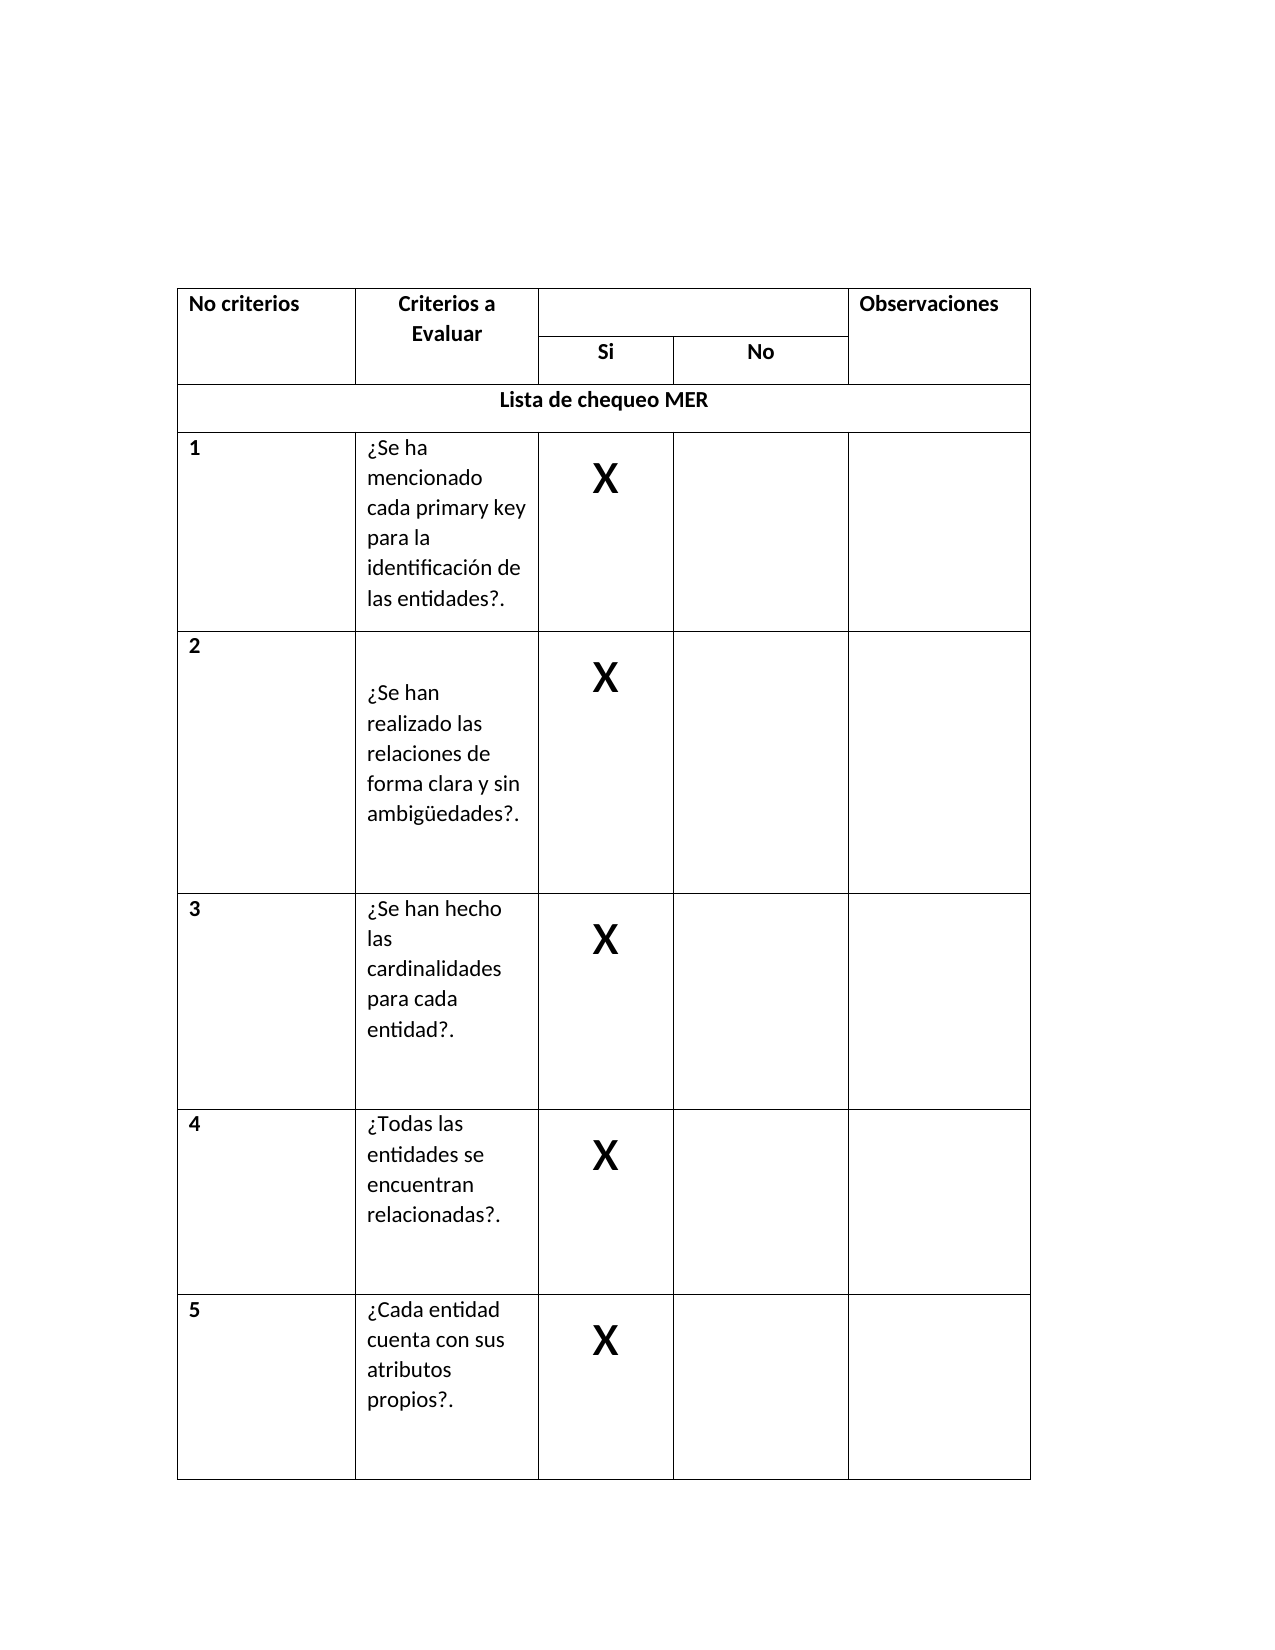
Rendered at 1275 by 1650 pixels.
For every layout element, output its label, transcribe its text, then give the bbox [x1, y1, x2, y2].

table_cell 4 [178, 1110, 355, 1294]
table_cell [849, 1295, 1030, 1479]
table_cell [674, 1295, 848, 1479]
table_cell x [539, 632, 673, 893]
table_cell [849, 894, 1030, 1108]
table_cell x [539, 1110, 673, 1294]
table_cell [674, 1110, 848, 1294]
table_cell 2 [178, 632, 355, 893]
table_header Observaciones [849, 289, 1030, 384]
table_cell [849, 433, 1030, 631]
table_header Criterios a Evaluar [356, 289, 538, 384]
table_cell x [539, 433, 673, 631]
table_header [539, 289, 848, 336]
table_cell ¿Se han realizado las relaciones de forma clara y sin ambigüedades?. [356, 632, 538, 893]
table_cell 3 [178, 894, 355, 1108]
table_cell No [674, 337, 848, 384]
table_cell 1 [178, 433, 355, 631]
table_cell ¿Cada entidad cuenta con sus atributos propios?. [356, 1295, 538, 1479]
table_cell ¿Se ha mencionado cada primary key para la identificación de las entidades?. [356, 433, 538, 631]
table_cell Lista de chequeo MER [178, 385, 1030, 432]
table_cell ¿Todas las entidades se encuentran relacionadas?. [356, 1110, 538, 1294]
table_cell x [539, 1295, 673, 1479]
table_cell [674, 433, 848, 631]
table_cell [674, 894, 848, 1108]
table_header No criterios [178, 289, 355, 384]
table_cell ¿Se han hecho las cardinalidades para cada entidad?. [356, 894, 538, 1108]
table_cell 5 [178, 1295, 355, 1479]
table_cell Si [539, 337, 673, 384]
table_cell [674, 632, 848, 893]
table_cell [849, 1110, 1030, 1294]
table_cell x [539, 894, 673, 1108]
table_cell [849, 632, 1030, 893]
